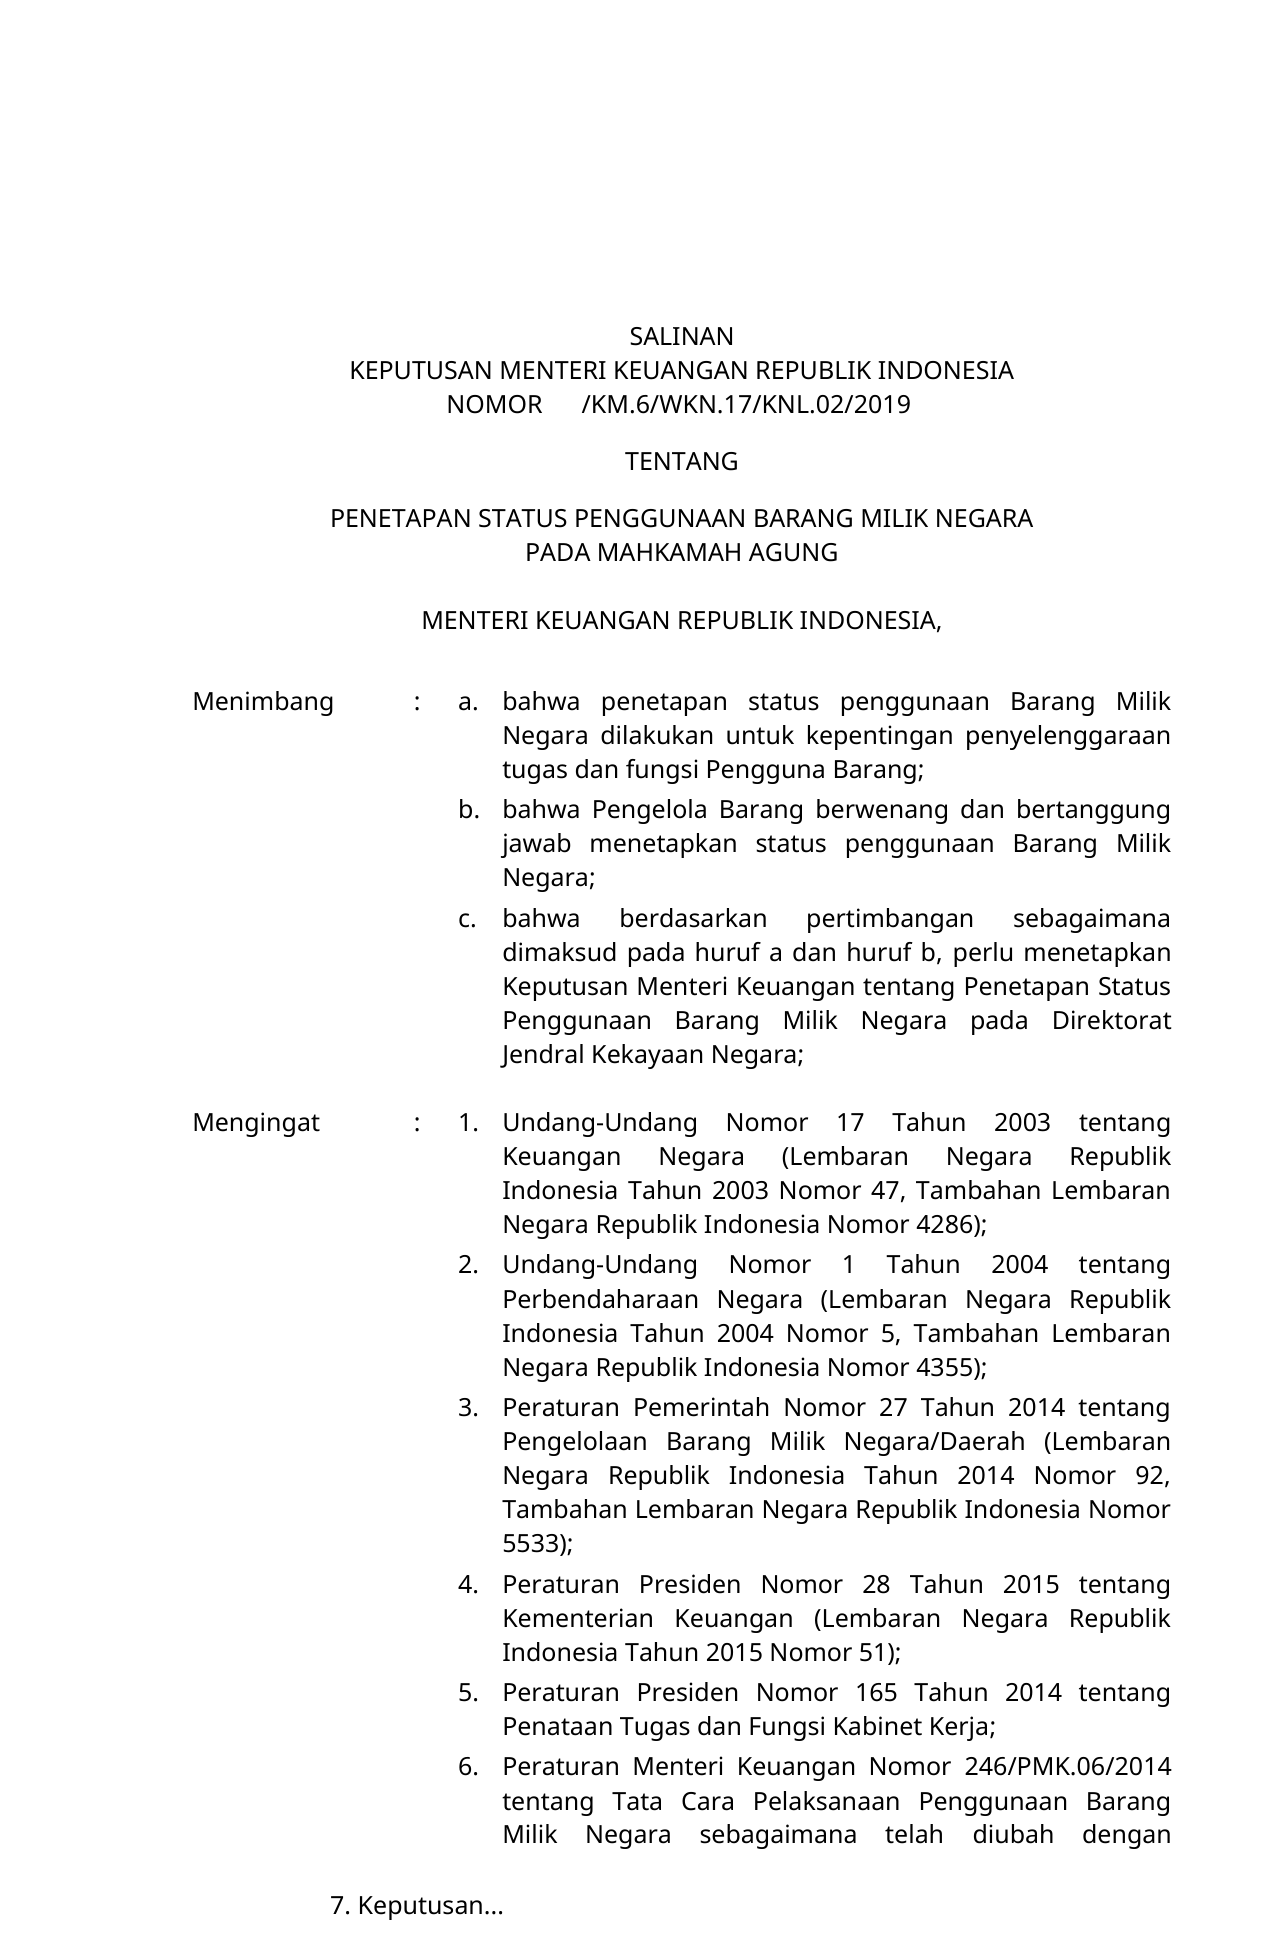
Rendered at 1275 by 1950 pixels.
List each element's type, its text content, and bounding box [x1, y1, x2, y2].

text b. bahwa Pengelola Barang berwenang dan bertanggung jawab menetapkan status penggunaan Barang Milik Negara; [192, 792, 1172, 894]
text TENTANG [192, 444, 1172, 478]
text Menimbang : a. bahwa penetapan status penggunaan Barang Milik Negara dilakukan untuk kepentingan penyelenggaraan tugas dan fungsi Pengguna Barang; [192, 683, 1172, 786]
text MENTERI KEUANGAN REPUBLIK INDONESIA, [192, 603, 1172, 637]
text Mengingat : 1. Undang-Undang Nomor 17 Tahun 2003 tentang Keuangan Negara (Lembaran Negara Republik Indonesia Tahun 2003 Nomor 47, Tambahan Lembaran Negara Republik Indonesia Nomor 4286); [192, 1105, 1172, 1241]
text 2. Undang-Undang Nomor 1 Tahun 2004 tentang Perbendaharaan Negara (Lembaran Negara Republik Indonesia Tahun 2004 Nomor 5, Tambahan Lembaran Negara Republik Indonesia Nomor 4355); [192, 1247, 1172, 1383]
text 4. Peraturan Presiden Nomor 28 Tahun 2015 tentang Kementerian Keuangan (Lembaran Negara Republik Indonesia Tahun 2015 Nomor 51); [192, 1566, 1172, 1668]
text c. bahwa berdasarkan pertimbangan sebagaimana dimaksud pada huruf a dan huruf b, perlu menetapkan Keputusan Menteri Keuangan tentang Penetapan Status Penggunaan Barang Milik Negara pada Direktorat Jendral Kekayaan Negara; [192, 900, 1172, 1071]
text 5. Peraturan Presiden Nomor 165 Tahun 2014 tentang Penataan Tugas dan Fungsi Kabinet Kerja; [192, 1675, 1172, 1743]
text KEPUTUSAN MENTERI KEUANGAN REPUBLIK INDONESIA [192, 353, 1172, 387]
text PADA MAHKAMAH AGUNG [192, 535, 1172, 569]
text NOMOR /KM.6/WKN.17/KNL.02/2019 [192, 387, 1172, 421]
text SALINAN [192, 319, 1172, 353]
text 3. Peraturan Pemerintah Nomor 27 Tahun 2014 tentang Pengelolaan Barang Milik Negara/Daerah (Lembaran Negara Republik Indonesia Tahun 2014 Nomor 92, Tambahan Lembaran Negara Republik Indonesia Nomor 5533); [192, 1390, 1172, 1560]
text PENETAPAN STATUS PENGGUNAAN BARANG MILIK NEGARA [192, 501, 1172, 535]
